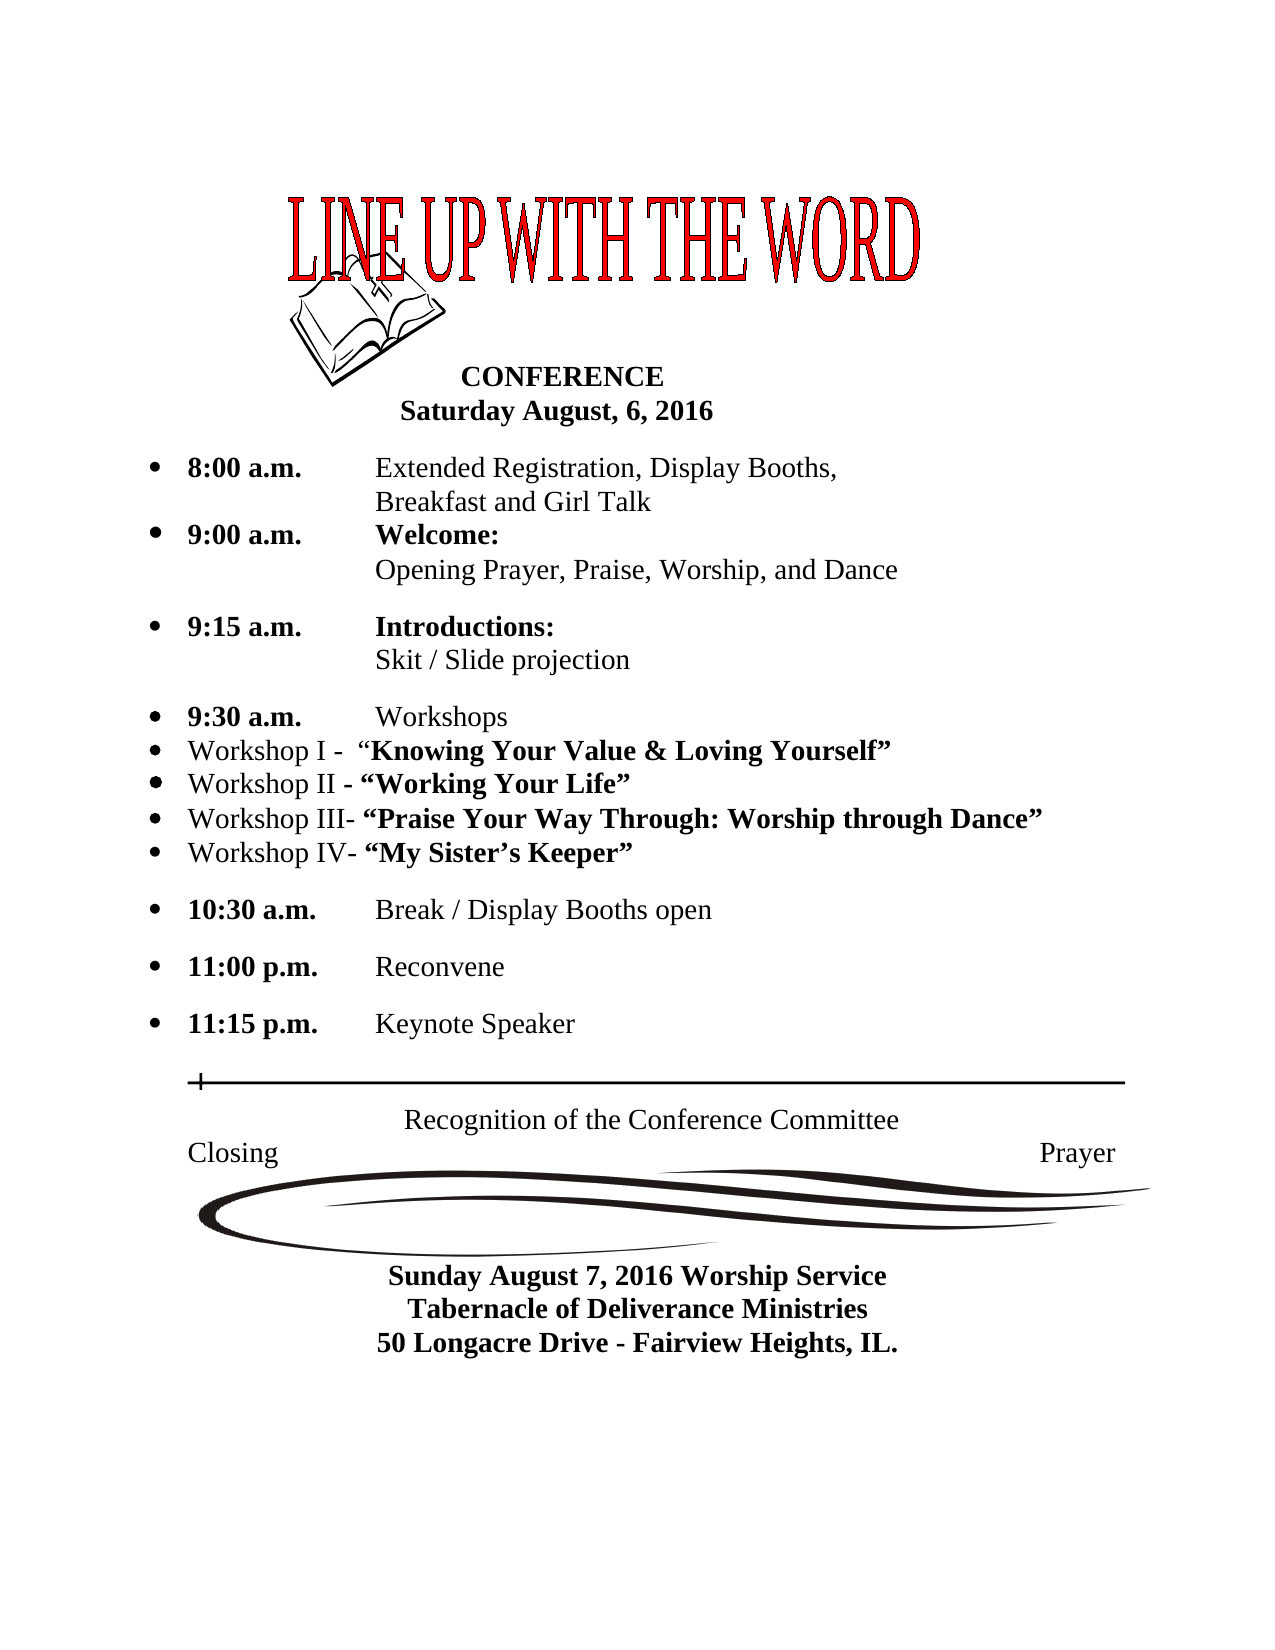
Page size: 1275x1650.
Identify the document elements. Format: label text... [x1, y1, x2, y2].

text Sunday August 7, 2016 Worship Service [150, 1258, 1125, 1291]
list Workshop IV- “My Sister’s Keeper” [150, 835, 1116, 868]
list Breakfast and Girl Talk [337, 484, 1116, 517]
list Opening Prayer, Praise, Worship, and Dance [300, 552, 1116, 585]
picture [187, 1169, 1163, 1258]
list 9:30 a.m. Workshops [150, 699, 1116, 733]
list Skit / Slide projection [375, 642, 1116, 676]
picture [187, 1073, 1125, 1090]
list 11:00 p.m. Reconvene [150, 949, 1116, 983]
list 10:30 a.m. Break / Display Booths open [150, 892, 1116, 926]
list 9:00 a.m. Welcome: [150, 517, 1116, 552]
text Tabernacle of Deliverance Ministries [150, 1291, 1125, 1325]
list Workshop I - “Knowing Your Value & Loving Yourself” [150, 733, 1116, 767]
list 11:15 p.m. Keynote Speaker [150, 1006, 1116, 1040]
list Workshop III- “Praise Your Way Through: Worship through Dance” [150, 801, 1116, 835]
list Recognition of the Conference Committee [187, 1102, 1116, 1136]
list Workshop II - “Working Your Life” [150, 767, 1116, 801]
list 9:15 a.m. Introductions: [150, 609, 1116, 642]
list CONFERENCE [187, 251, 1116, 393]
list 8:00 a.m. Extended Registration, Display Booths, [150, 450, 1116, 484]
list Saturday August, 6, 2016 [225, 393, 1125, 427]
text 50 Longacre Drive - Fairview Heights, IL. [150, 1325, 1125, 1358]
list Closing Prayer [187, 1136, 1116, 1169]
